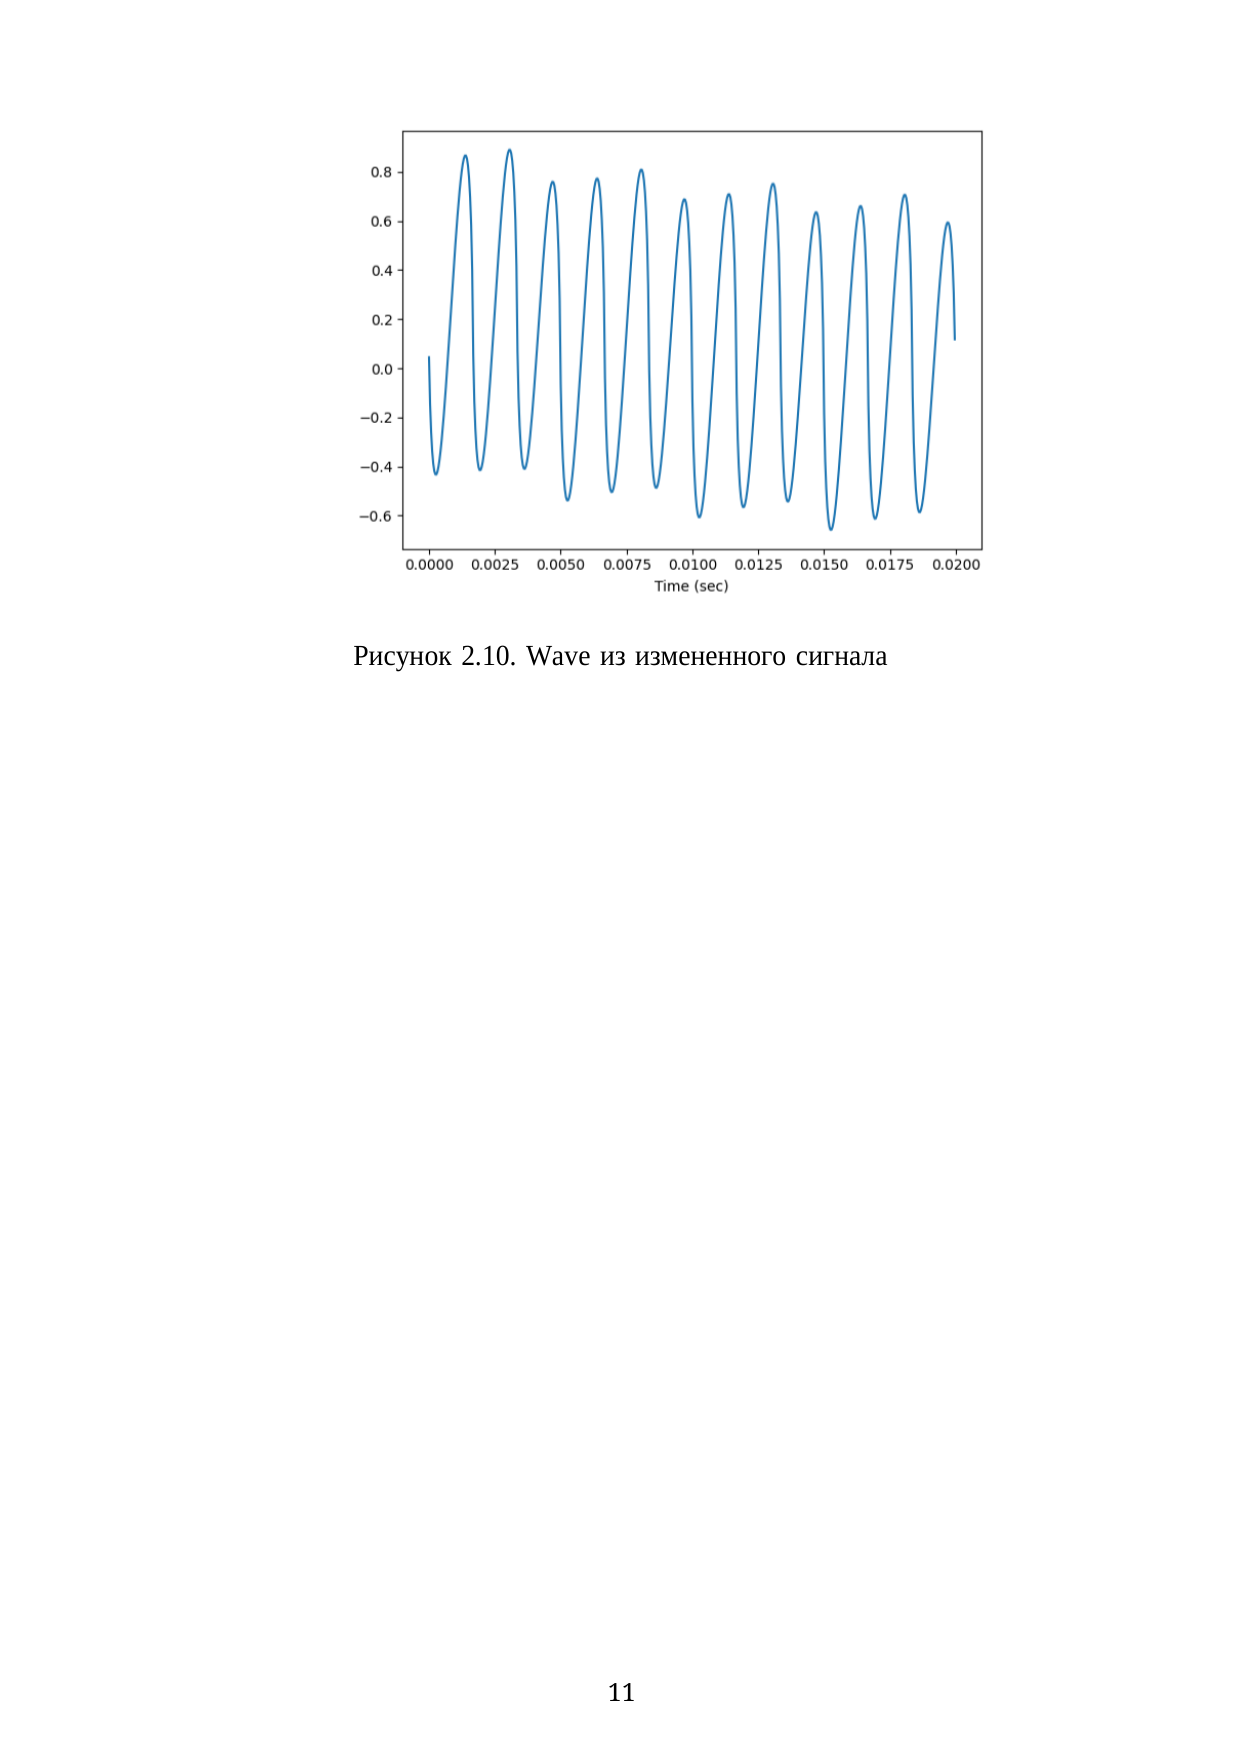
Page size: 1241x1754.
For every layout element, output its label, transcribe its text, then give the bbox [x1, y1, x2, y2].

text Рисунок 2.10. Wave из измененного сигнала [110, 638, 1131, 672]
picture [345, 125, 1002, 610]
